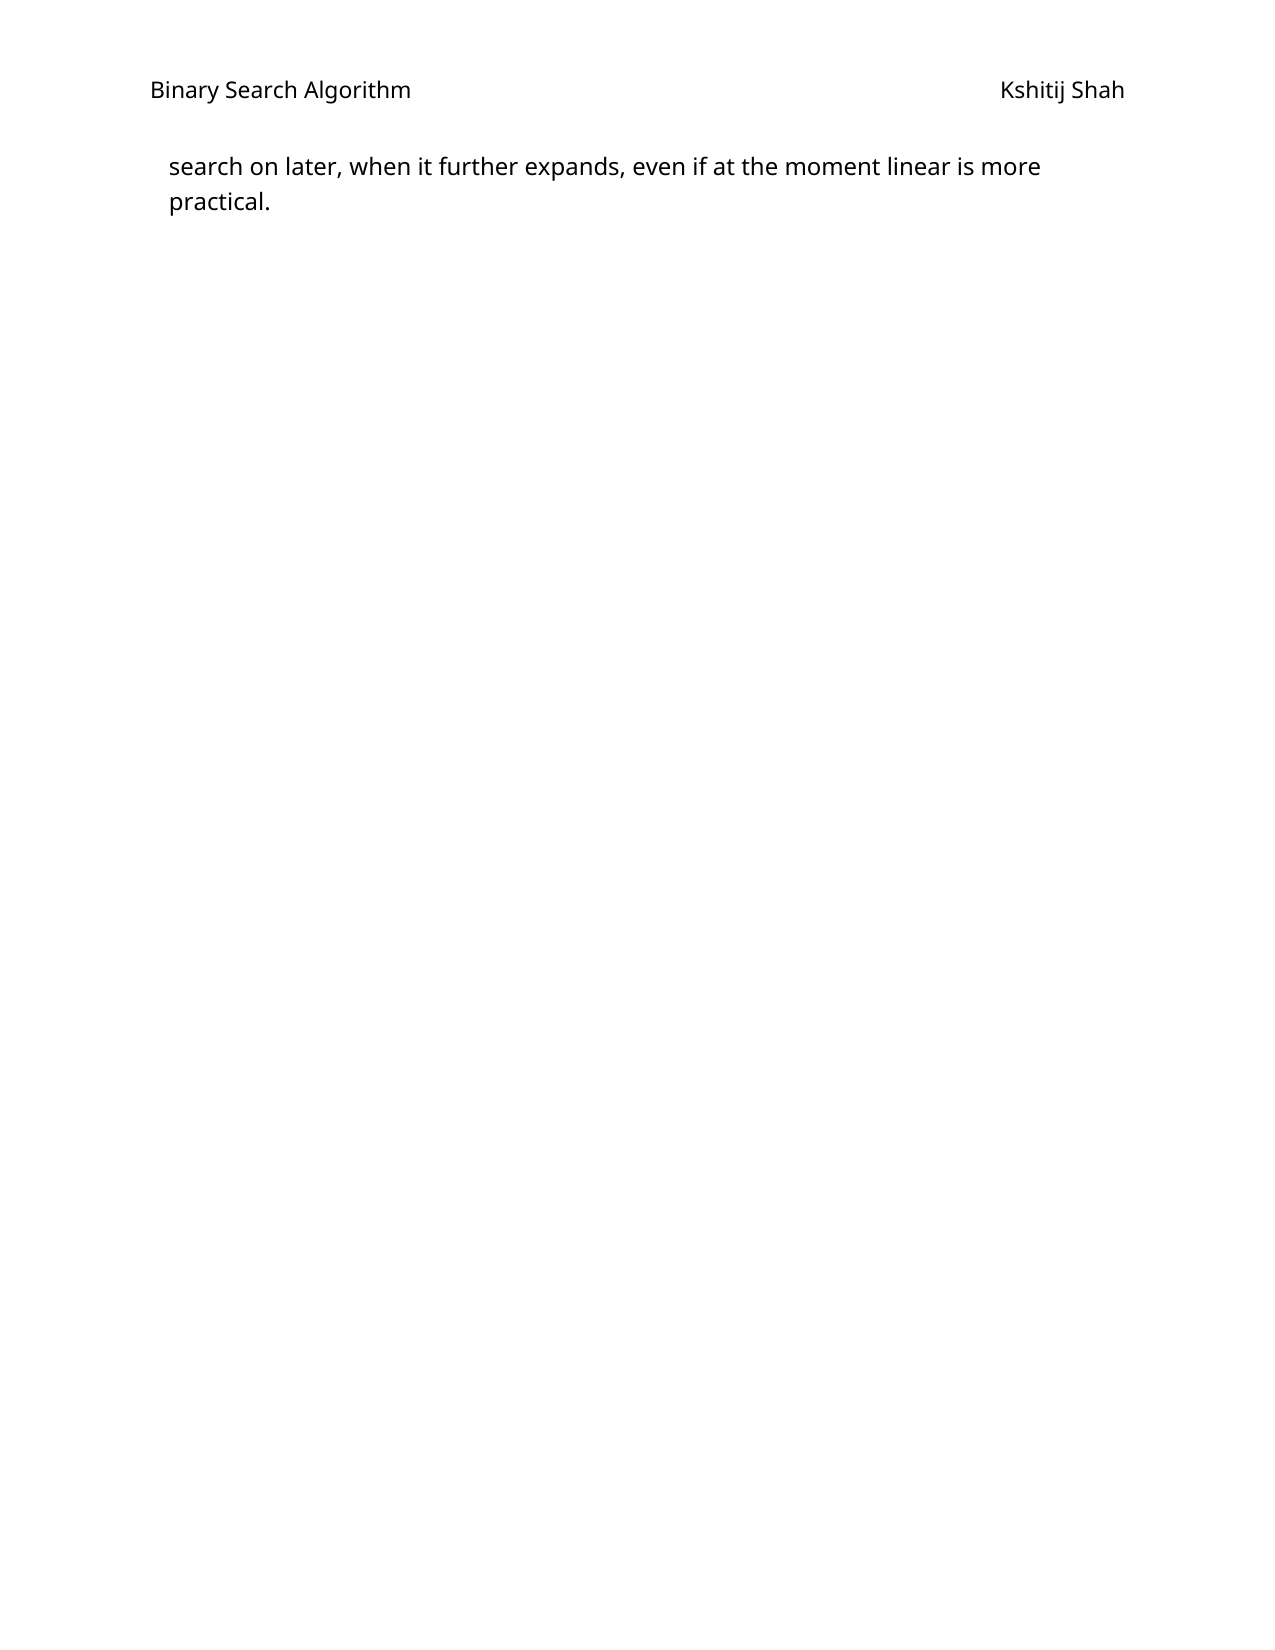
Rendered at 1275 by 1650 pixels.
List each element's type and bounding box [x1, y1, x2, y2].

text [169, 150, 1125, 218]
